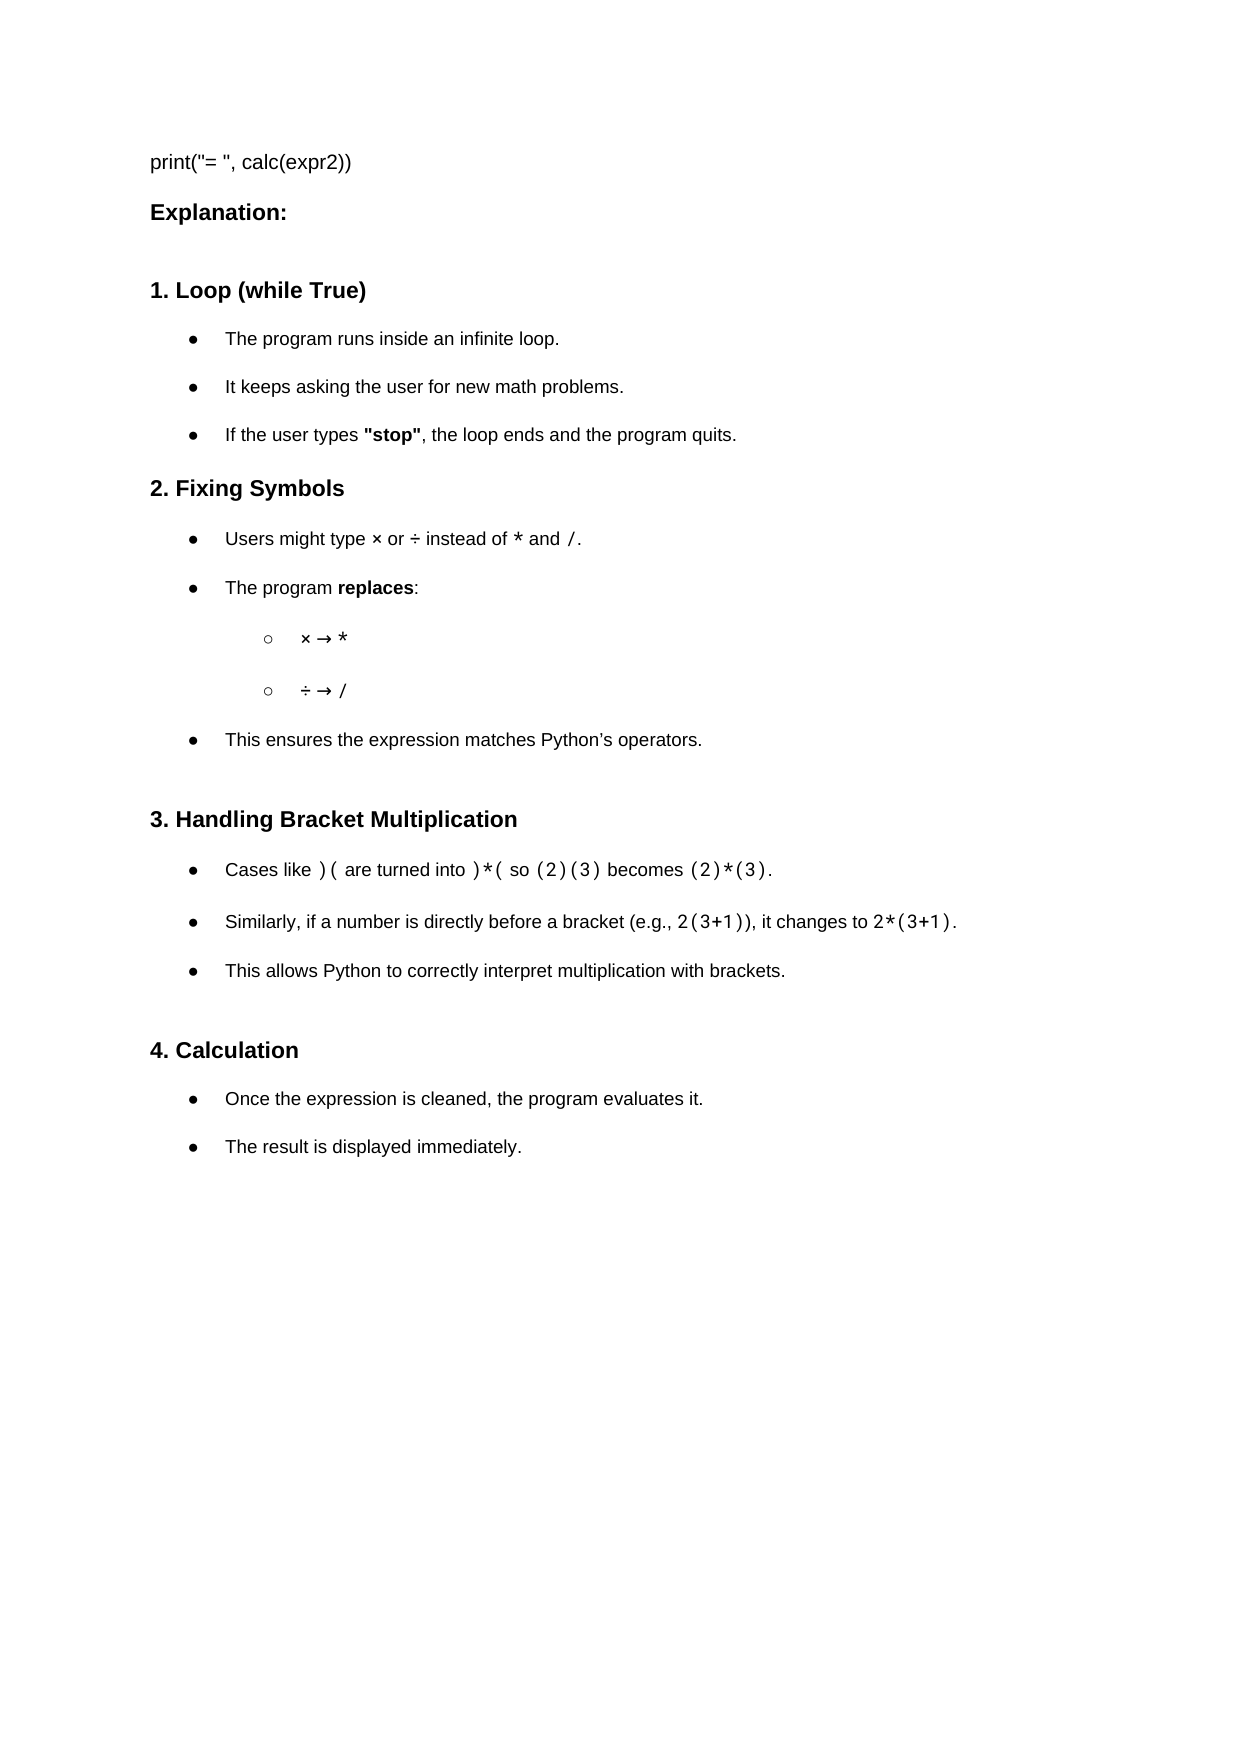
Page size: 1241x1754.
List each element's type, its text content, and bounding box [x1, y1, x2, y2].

list ÷ → / [262, 677, 1090, 729]
list Similarly, if a number is directly before a bracket (e.g., 2(3+1)), it changes to 2*(3+1). [187, 908, 1090, 959]
list The result is displayed immediately. [187, 1136, 1090, 1184]
list This allows Python to correctly interpret multiplication with brackets. [187, 959, 1090, 1007]
list It keeps asking the user for new math problems. [187, 376, 1090, 424]
list × → * [262, 625, 1090, 677]
list Cases like )( are turned into )*( so (2)(3) becomes (2)*(3). [187, 857, 1090, 908]
list The program replaces: [187, 577, 1090, 625]
subtitle 2. Fixing Symbols [150, 474, 1090, 501]
list Users might type × or ÷ instead of * and /. [187, 526, 1090, 577]
list The program runs inside an infinite loop. [187, 328, 1090, 376]
text print("= ", calc(expr2)) [150, 150, 1090, 174]
text 1. Loop (while True) [150, 250, 1090, 303]
list This ensures the expression matches Python’s operators. [187, 729, 1090, 777]
subtitle 4. Calculation [150, 1037, 1090, 1063]
subtitle 3. Handling Bracket Multiplication [150, 806, 1090, 832]
list If the user types "stop", the loop ends and the program quits. [187, 424, 1090, 445]
list Once the expression is cleaned, the program evaluates it. [187, 1088, 1090, 1136]
text Explanation: [150, 199, 1090, 225]
